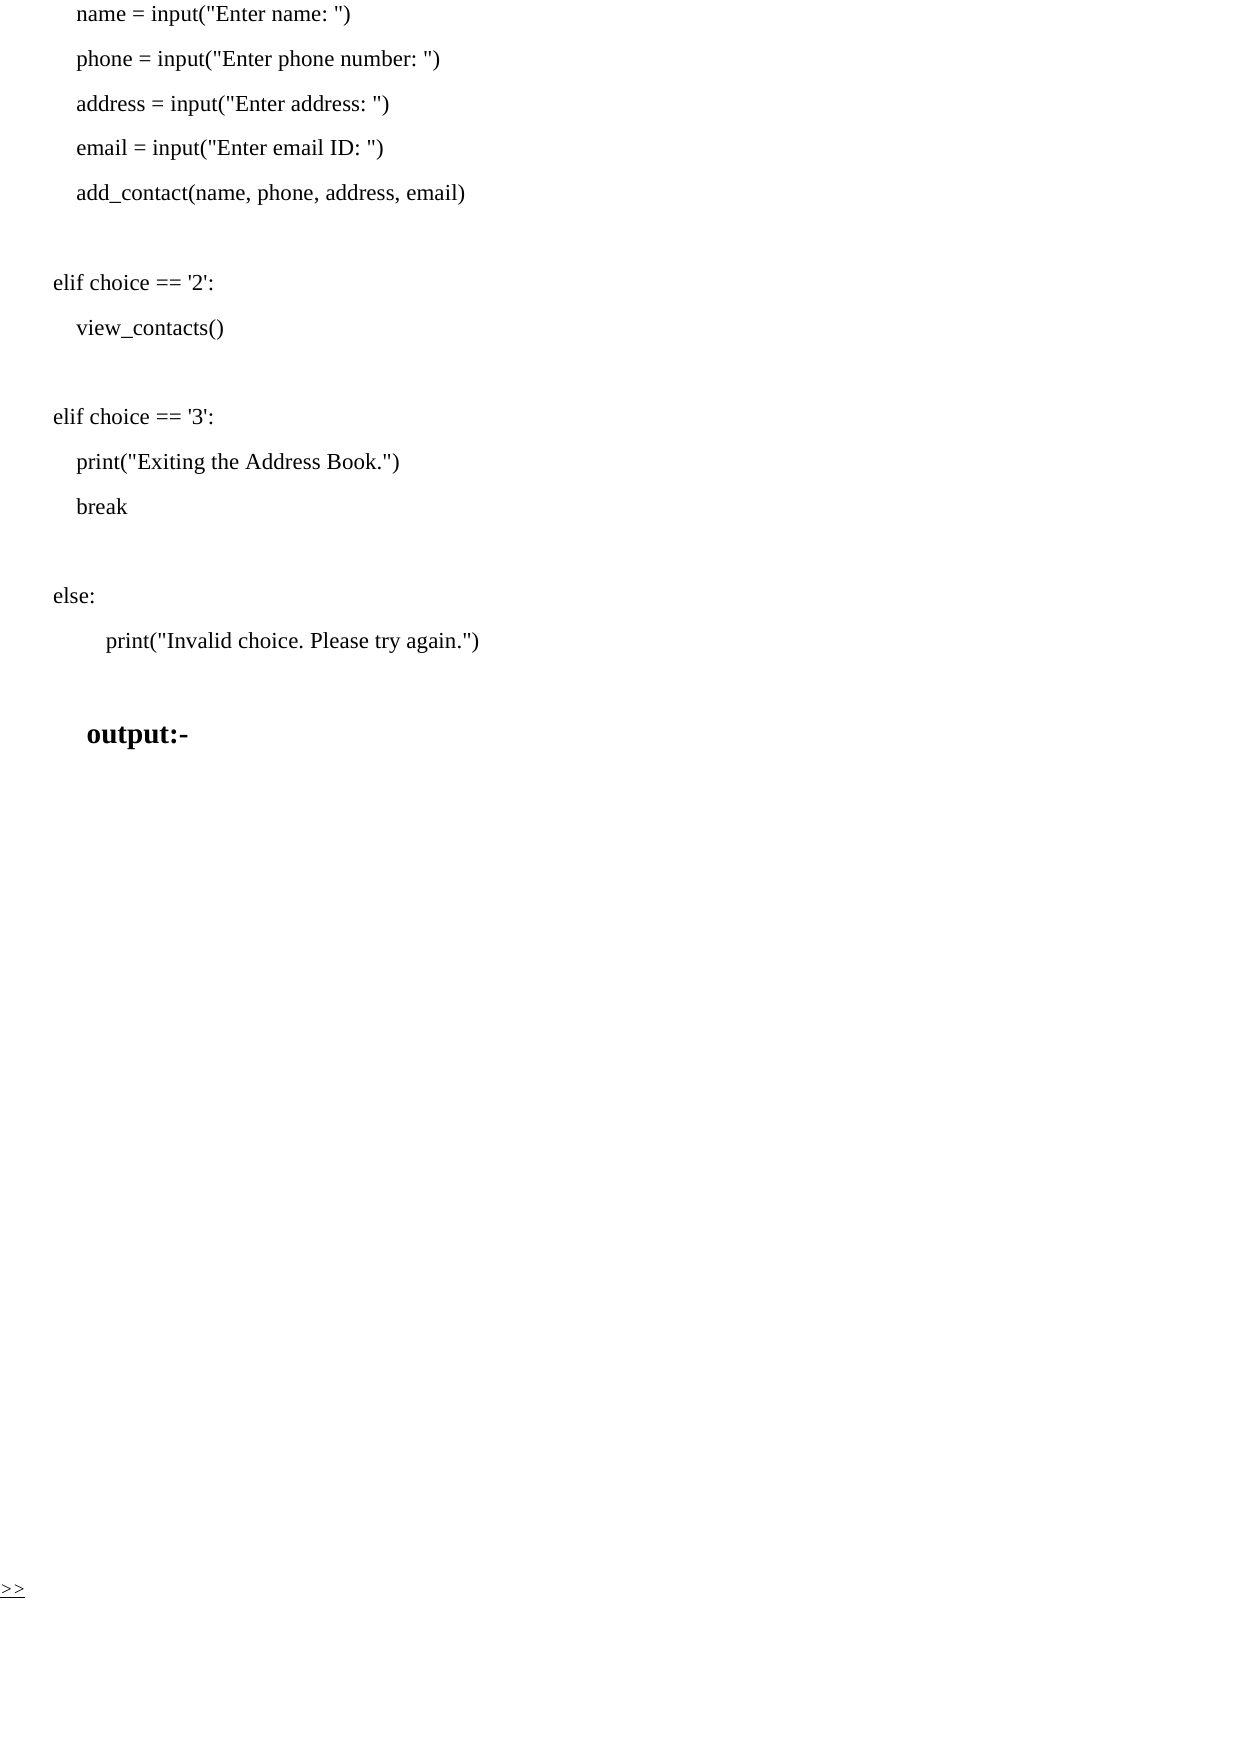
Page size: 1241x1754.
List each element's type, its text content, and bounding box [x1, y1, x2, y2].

text view_contacts() [29, 313, 1196, 340]
text print("Exiting the Address Book.") [29, 448, 1196, 474]
text phone = input("Enter phone number: ") [29, 45, 1196, 71]
text else: [29, 582, 1196, 609]
text break [29, 493, 1196, 519]
subtitle output:- [86, 717, 1210, 750]
text elif choice == '3': [29, 403, 1196, 429]
text email = input("Enter email ID: ") [29, 134, 1196, 161]
text name = input("Enter name: ") [29, 0, 1196, 26]
text address = input("Enter address: ") [29, 89, 1196, 116]
text print("Invalid choice. Please try again.") [59, 627, 1196, 653]
text elif choice == '2': [29, 269, 1196, 295]
text add_contact(name, phone, address, email) [29, 179, 1196, 206]
